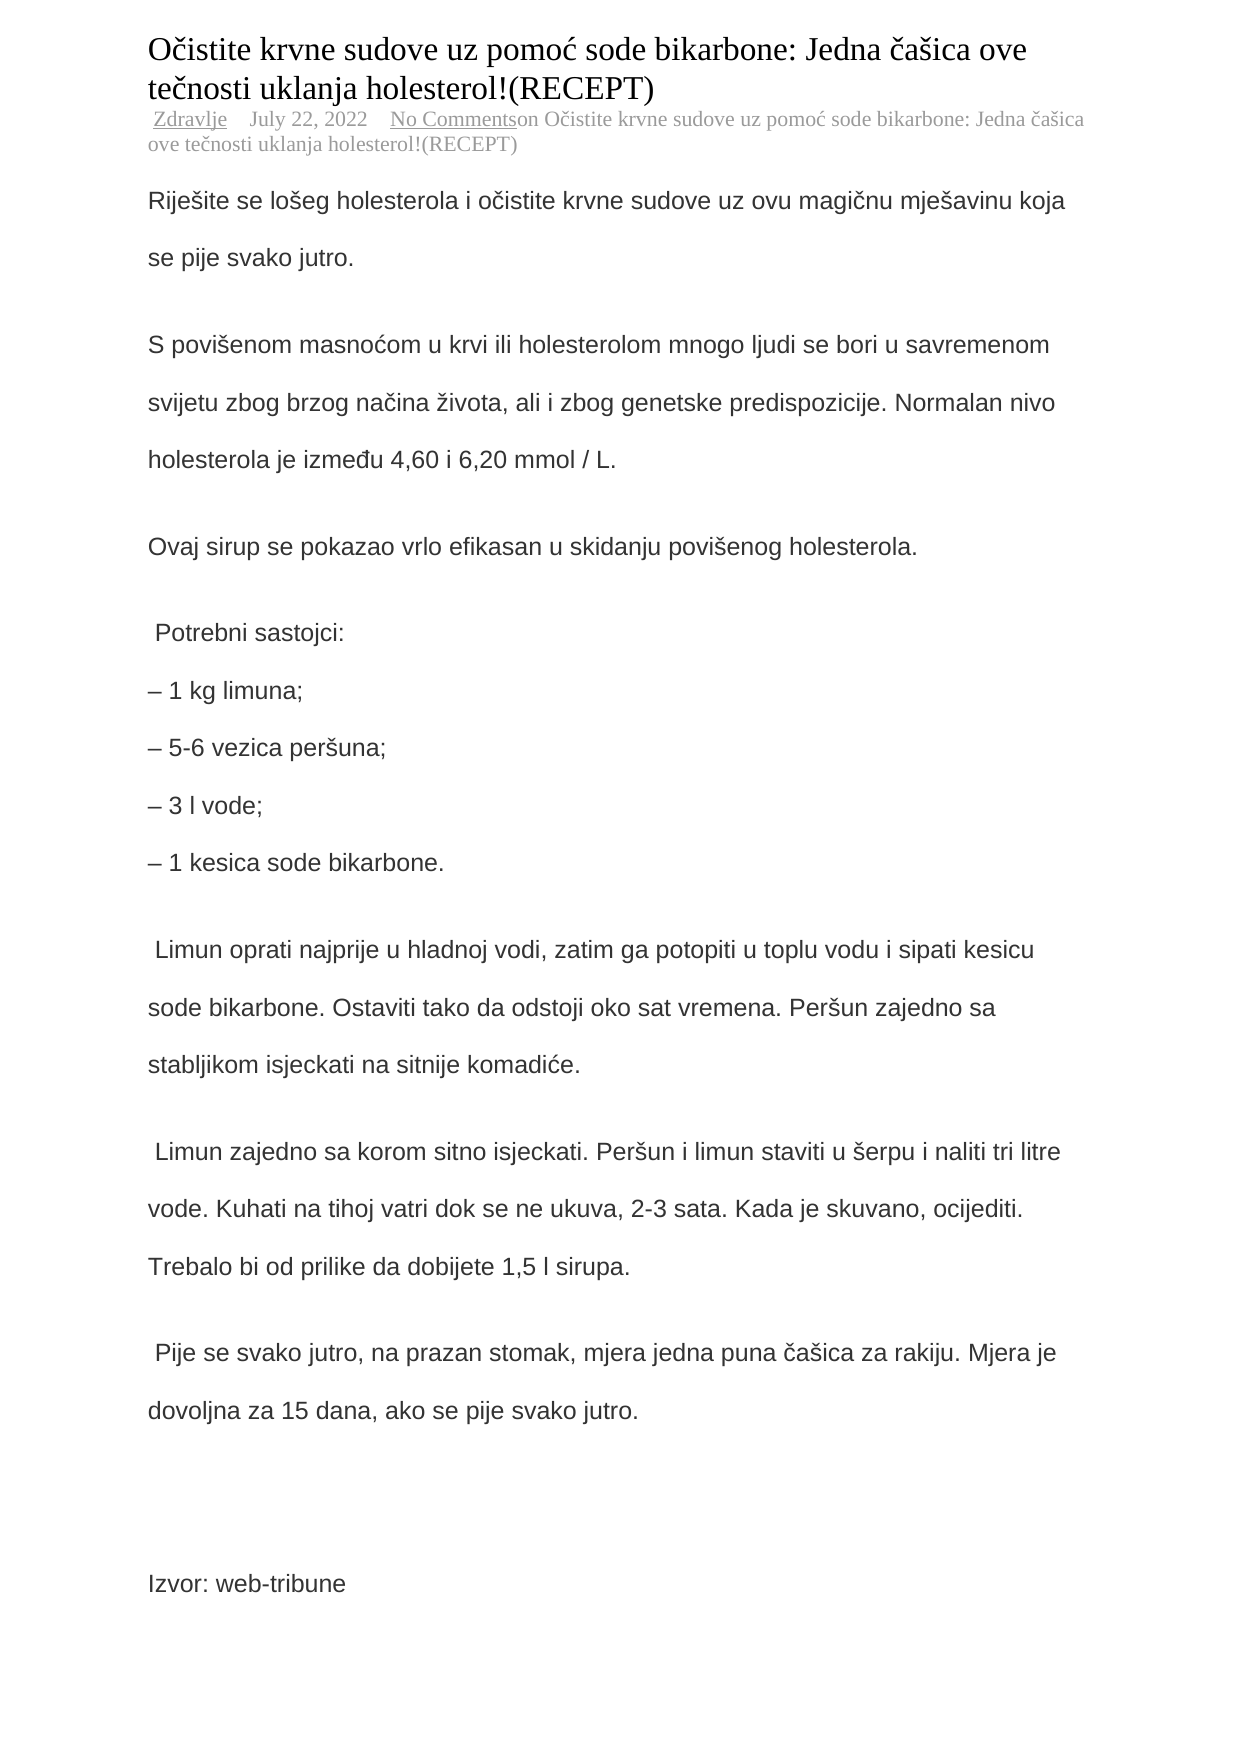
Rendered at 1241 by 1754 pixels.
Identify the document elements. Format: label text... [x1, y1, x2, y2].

text – 1 kesica sode bikarbone. [148, 848, 1093, 877]
text Riješite se lošeg holesterola i očistite krvne sudove uz ovu magičnu mješavinu koja se pije svako jutro. [148, 186, 1093, 272]
text – 5-6 vezica peršuna; [148, 733, 1093, 762]
text Limun oprati najprije u hladnoj vodi, zatim ga potopiti u toplu vodu i sipati kesicu sode bikarbone. Ostaviti tako da odstoji oko sat vremena. Peršun zajedno sa stabljikom isjeckati na sitnije komadiće. [148, 935, 1093, 1079]
text Pije se svako jutro, na prazan stomak, mjera jedna puna čašica za rakiju. Mjera je dovoljna za 15 dana, ako se pije svako jutro. [148, 1338, 1093, 1424]
text Potrebni sastojci: [148, 618, 1093, 647]
text Limun zajedno sa korom sitno isjeckati. Peršun i limun staviti u šerpu i naliti tri litre vode. Kuhati na tihoj vatri dok se ne ukuva, 2-3 sata. Kada je skuvano, ocijediti. Trebalo bi od prilike da dobijete 1,5 l sirupa. [148, 1137, 1093, 1280]
text Očistite krvne sudove uz pomoć sode bikarbone: Jedna čašica ove tečnosti uklanja holesterol!(RECEPT) [148, 29, 1093, 106]
text Zdravlje July 22, 2022 No Commentson Očistite krvne sudove uz pomoć sode bikarbone: Jedna čašica ove tečnosti uklanja holesterol!(RECEPT) [148, 106, 1093, 157]
text – 3 l vode; [148, 791, 1093, 819]
text – 1 kg limuna; [148, 676, 1093, 704]
text S povišenom masnoćom u krvi ili holesterolom mnogo ljudi se bori u savremenom svijetu zbog brzog načina života, ali i zbog genetske predispozicije. Normalan nivo holesterola je između 4,60 i 6,20 mmol / L. [148, 330, 1093, 474]
text Ovaj sirup se pokazao vrlo efikasan u skidanju povišenog holesterola. [148, 532, 1093, 560]
text Izvor: web-tribune [148, 1569, 1093, 1598]
